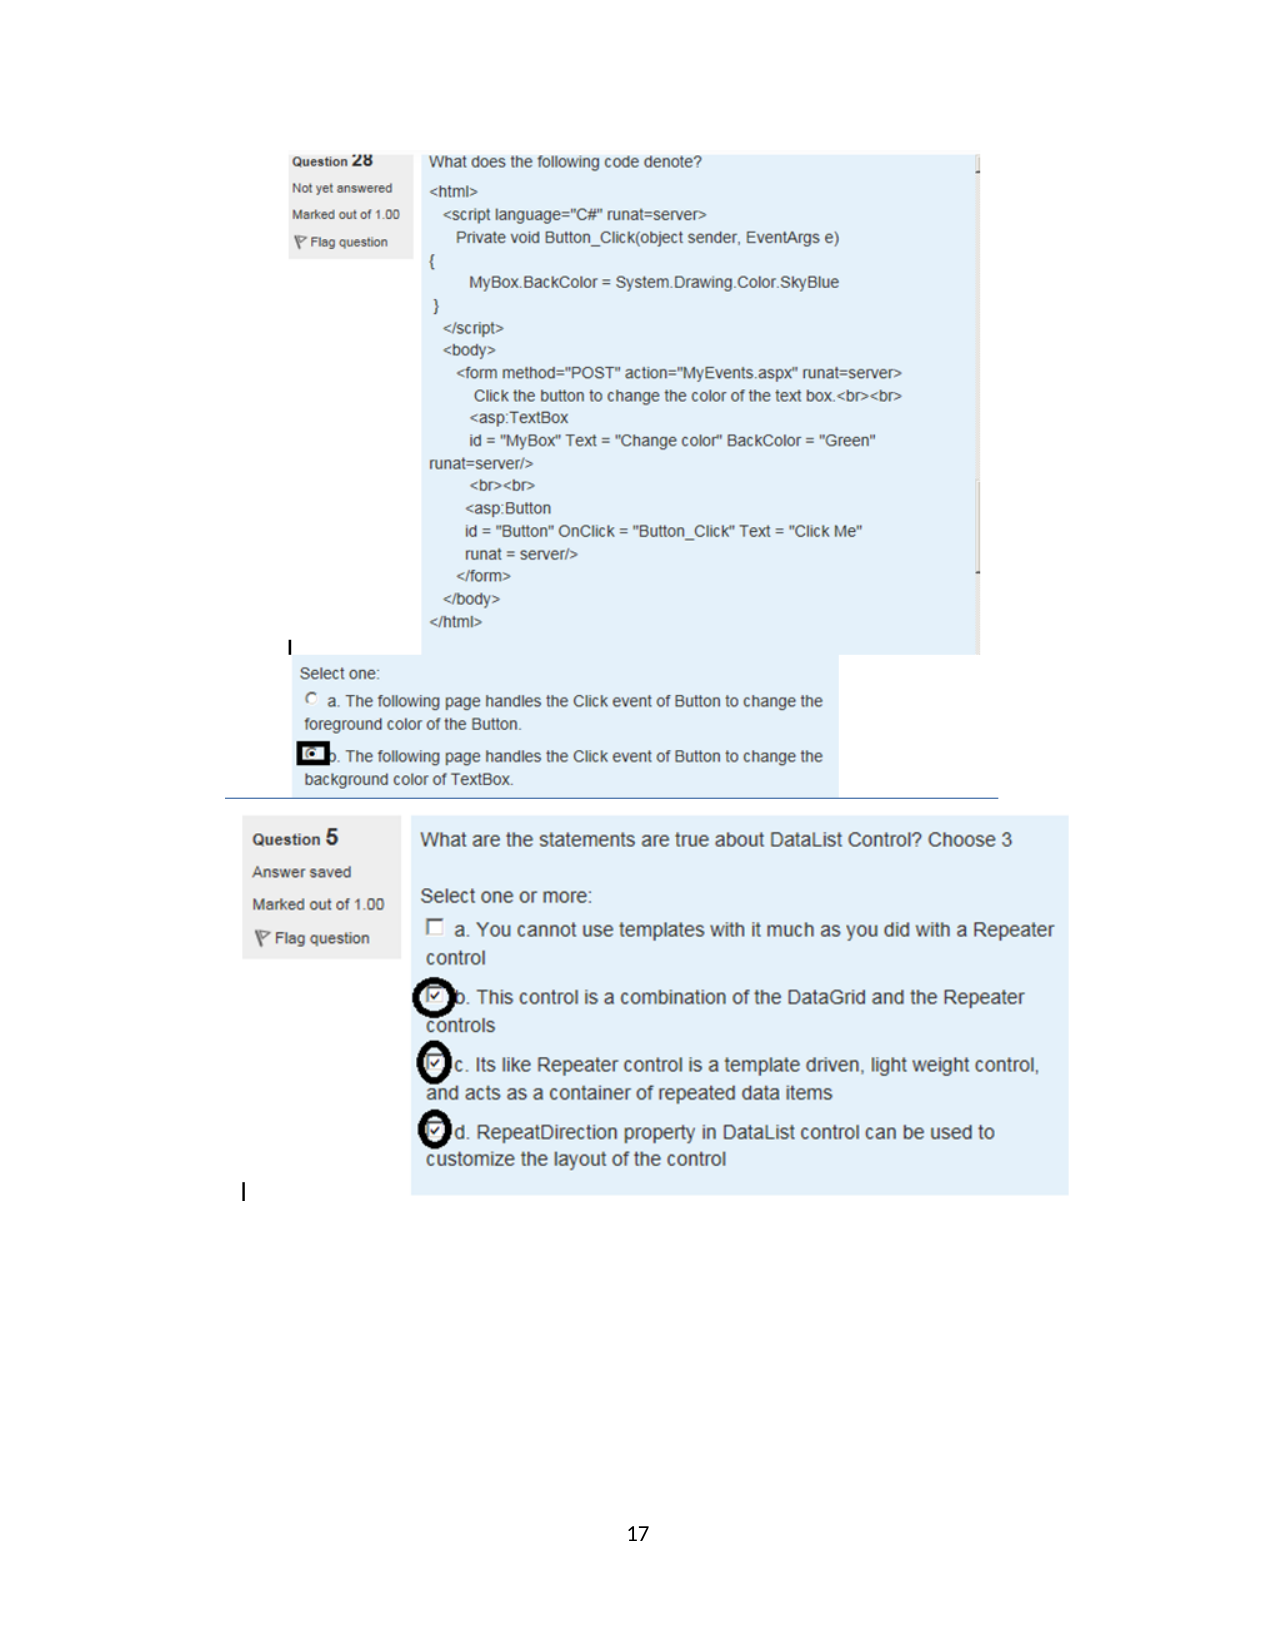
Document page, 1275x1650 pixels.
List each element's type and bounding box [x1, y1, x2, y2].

picture [225, 802, 1090, 1201]
picture [225, 150, 999, 799]
